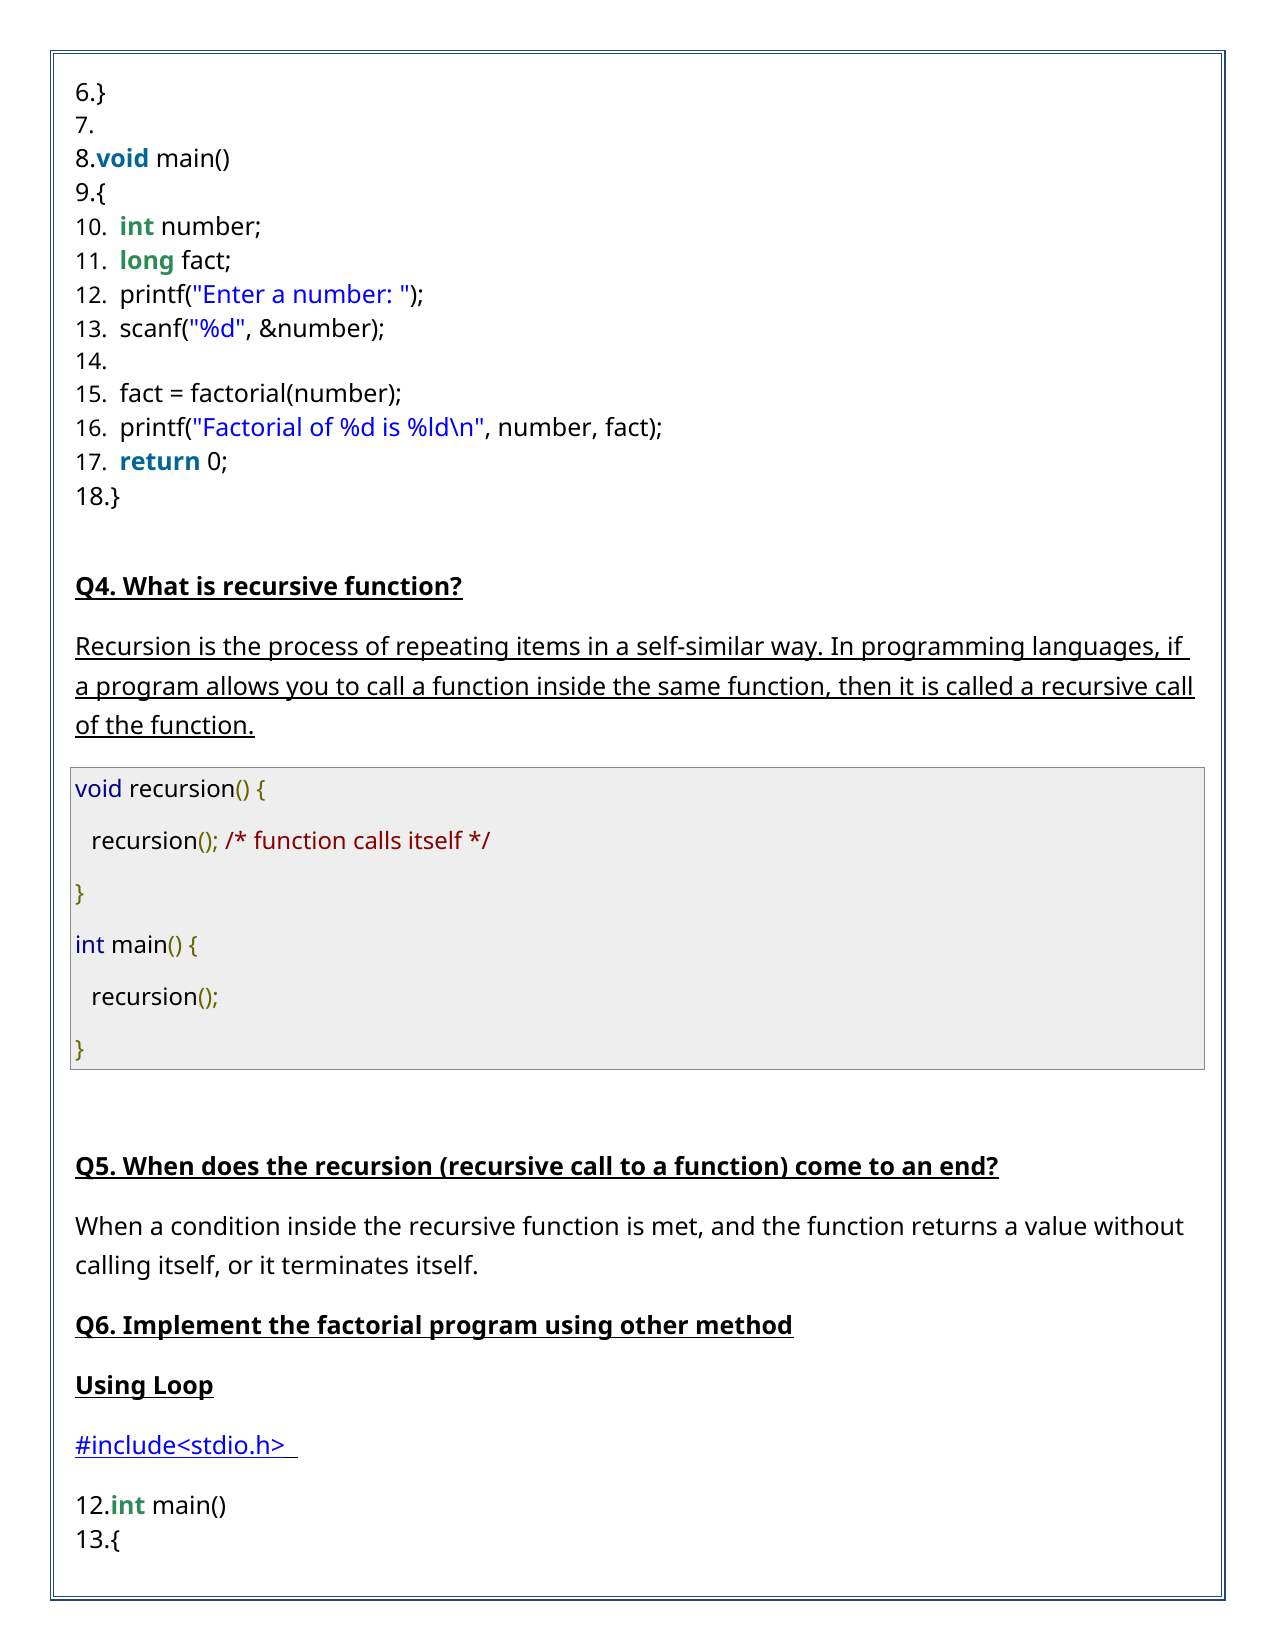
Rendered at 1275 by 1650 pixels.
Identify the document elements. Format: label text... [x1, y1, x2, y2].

list int number; [75, 208, 1200, 242]
list { [75, 174, 1200, 208]
list } [75, 478, 1200, 512]
list { [75, 1522, 1200, 1556]
list printf("Factorial of %d is %ld\n", number, fact); [75, 410, 1200, 444]
list } [75, 75, 1200, 109]
text int main() { [71, 923, 1204, 961]
text #include<stdio.h> [75, 1428, 1200, 1462]
list printf("Enter a number: "); [75, 277, 1200, 311]
text } [71, 871, 1204, 908]
text Recursion is the process of repeating items in a self-similar way. In programming languages, if a program allows you to call a function inside the same function, then it is called a recursive call of the function. [75, 629, 1200, 741]
text recursion(); [71, 975, 1204, 1012]
list void main() [75, 140, 1200, 174]
text When a condition inside the recursive function is met, and the function returns a value without calling itself, or it terminates itself. [75, 1208, 1200, 1282]
list return 0; [75, 444, 1200, 478]
list int main() [75, 1488, 1200, 1522]
text void recursion() { [71, 768, 1204, 804]
list fact = factorial(number); [75, 376, 1200, 410]
text Q4. What is recursive function? [75, 569, 1200, 603]
text recursion(); /* function calls itself */ [71, 819, 1204, 857]
list scanf("%d", &number); [75, 311, 1200, 345]
text Q5. When does the recursion (recursive call to a function) come to an end? [75, 1148, 1200, 1183]
text Using Loop [75, 1368, 1200, 1402]
text Q6. Implement the factorial program using other method [75, 1308, 1200, 1342]
list long fact; [75, 242, 1200, 277]
text } [71, 1027, 1204, 1069]
